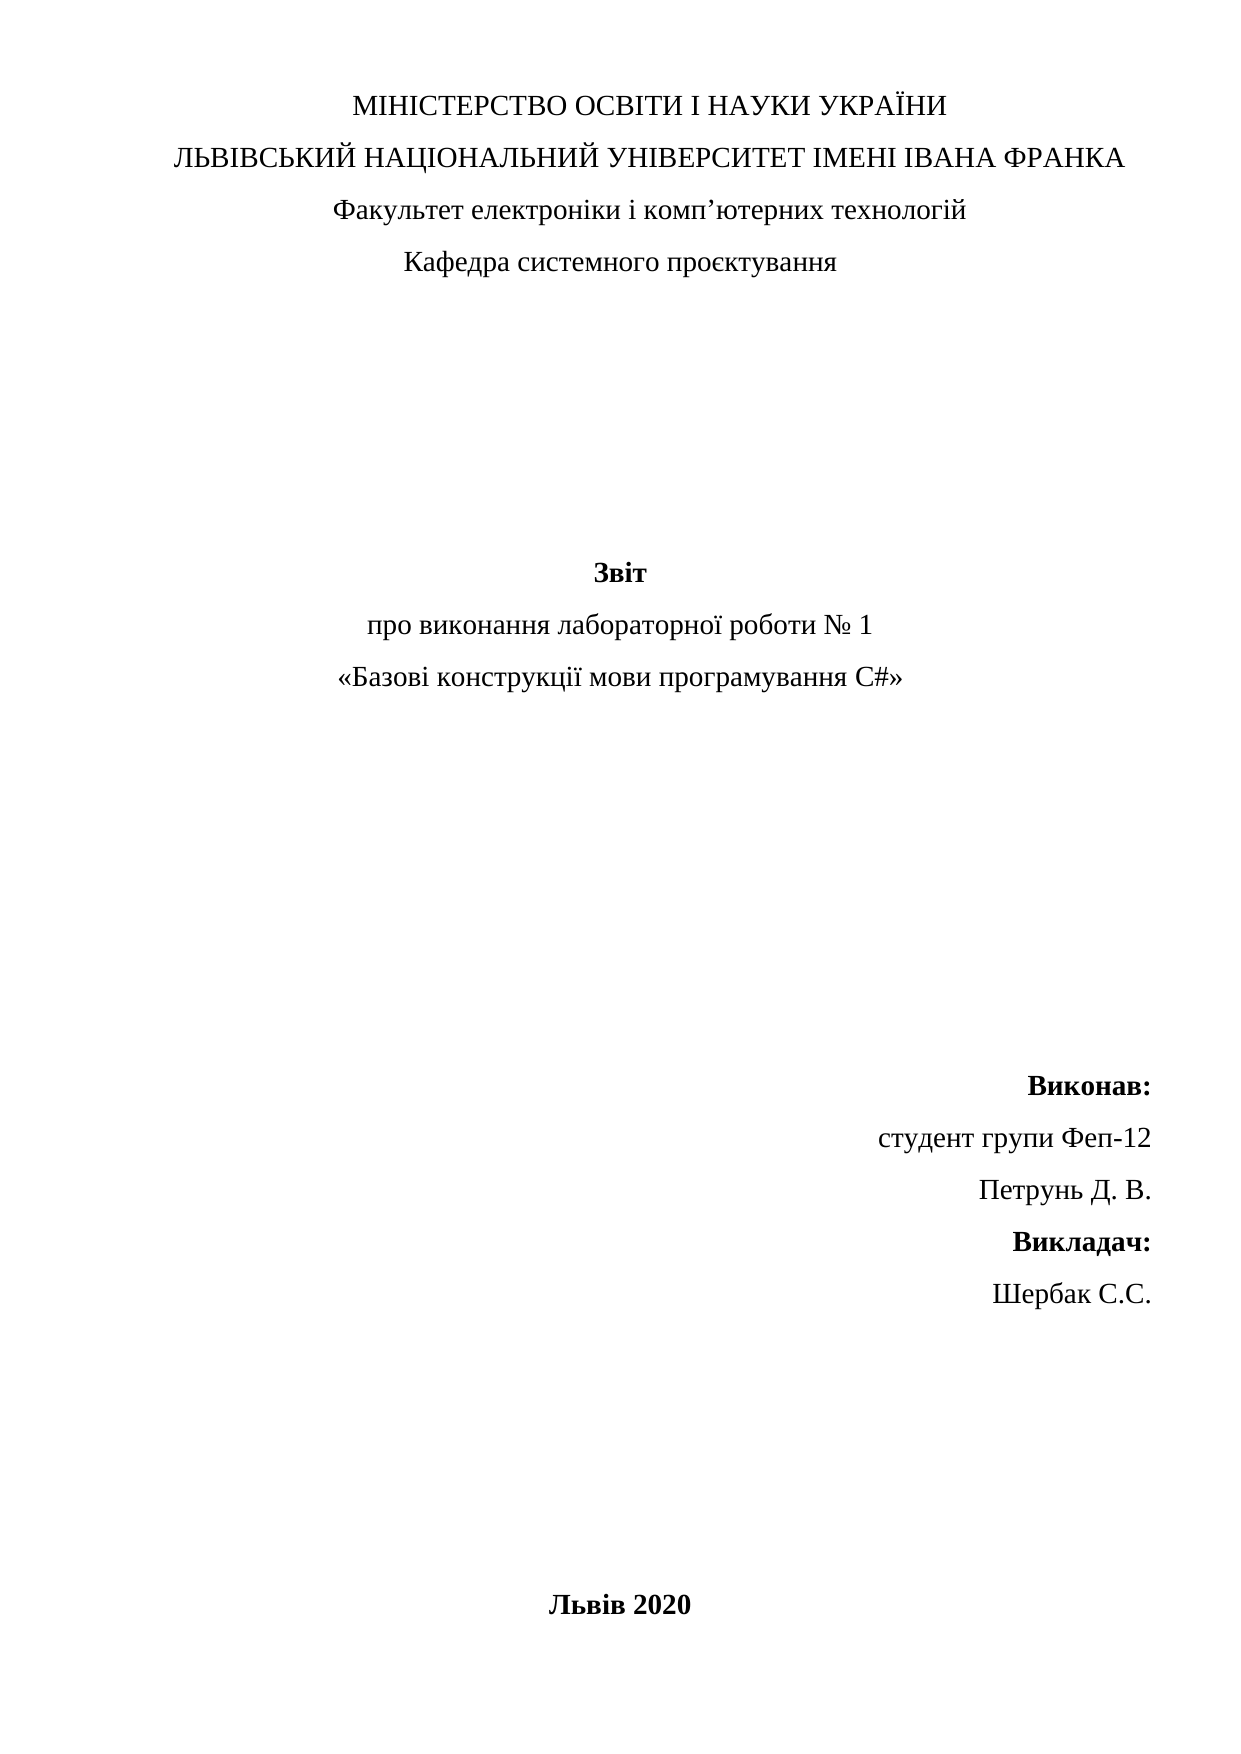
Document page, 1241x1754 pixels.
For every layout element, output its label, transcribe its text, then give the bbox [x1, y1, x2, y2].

text студент групи Феп-12 [694, 1120, 1152, 1154]
text «Базові конструкції мови програмування C#» [88, 659, 1152, 693]
text Петрунь Д. В. [694, 1172, 1152, 1206]
text Факультет електроніки і комп’ютерних технологій [148, 192, 1152, 226]
text Викладач: [694, 1224, 1152, 1257]
text Кафедра системного проєктування [88, 244, 1152, 278]
text МІНІСТЕРСТВО ОСВІТИ І НАУКИ УКРАЇНИ [148, 88, 1152, 122]
text ЛЬВІВСЬКИЙ НАЦІОНАЛЬНИЙ УНІВЕРСИТЕТ ІМЕНІ ІВАНА ФРАНКА [148, 140, 1152, 174]
text Звіт [88, 555, 1152, 589]
text Львів 2020 [88, 1587, 1152, 1621]
text про виконання лабораторної роботи № 1 [88, 607, 1152, 641]
text Виконав: [694, 1068, 1152, 1102]
text Шербак С.С. [88, 1276, 1152, 1309]
